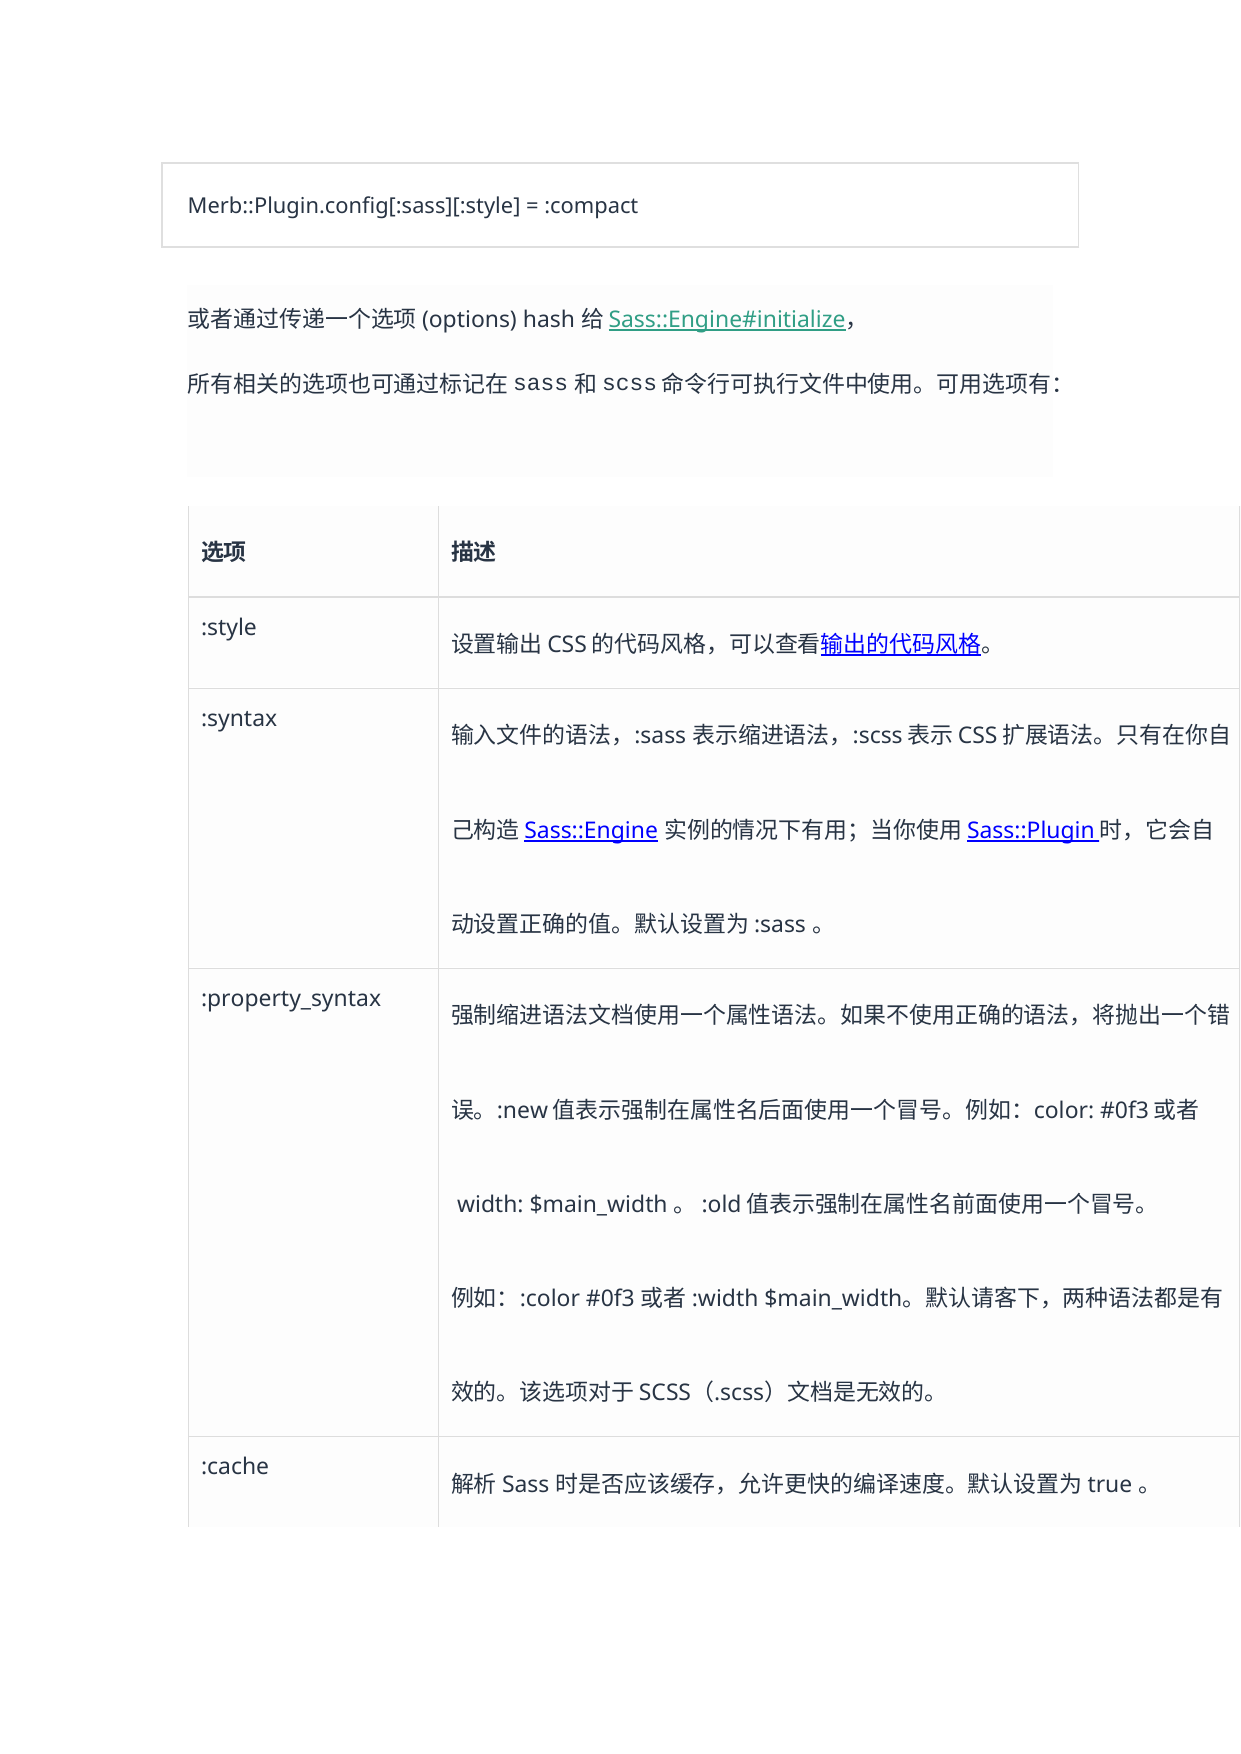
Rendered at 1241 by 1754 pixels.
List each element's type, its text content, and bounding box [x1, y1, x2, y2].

table_cell :syntax [189, 689, 438, 967]
table_cell 解析 Sass 时是否应该缓存，允许更快的编译速度。默认设置为 true 。 [439, 1437, 1239, 1527]
table_header 选项 [189, 506, 438, 596]
table_cell 输入文件的语法，:sass 表示缩进语法，:scss表示CSS扩展语法。只有在你自 己构造Sass::Engine 实例的情况下有用；当你使用 Sass::Plugin时，它会自 动设置正确的值。默认设置为 :sass 。 [439, 689, 1239, 967]
table_cell 设置输出CSS的代码风格，可以查看输出的代码风格。 [439, 598, 1239, 687]
table_header 描述 [439, 506, 1239, 596]
table_cell :property_syntax [189, 969, 438, 1436]
text Merb::Plugin.config[:sass][:style] = :compact [163, 164, 1078, 246]
table_cell :cache [189, 1437, 438, 1527]
text 或者通过传递一个选项 (options) hash 给Sass::Engine#initialize， 所有相关的选项也可通过标记在sass 和 scss命令行可执行文件中使用。可用选项有： [187, 285, 1053, 415]
table_cell :style [189, 598, 438, 687]
table_cell 强制缩进语法文档使用一个属性语法。如果不使用正确的语法，将抛出一个错 误。:new值表示强制在属性名后面使用一个冒号。例如：color: #0f3或者 width: $main_width 。 :old值表示强制在属性名前面使用一个冒号。 例如：:color #0f3 或者 :width $main_width。默认请客下，两种语法都是有 效的。该选项对于SCSS（.scss）文档是无效的。 [439, 969, 1239, 1436]
